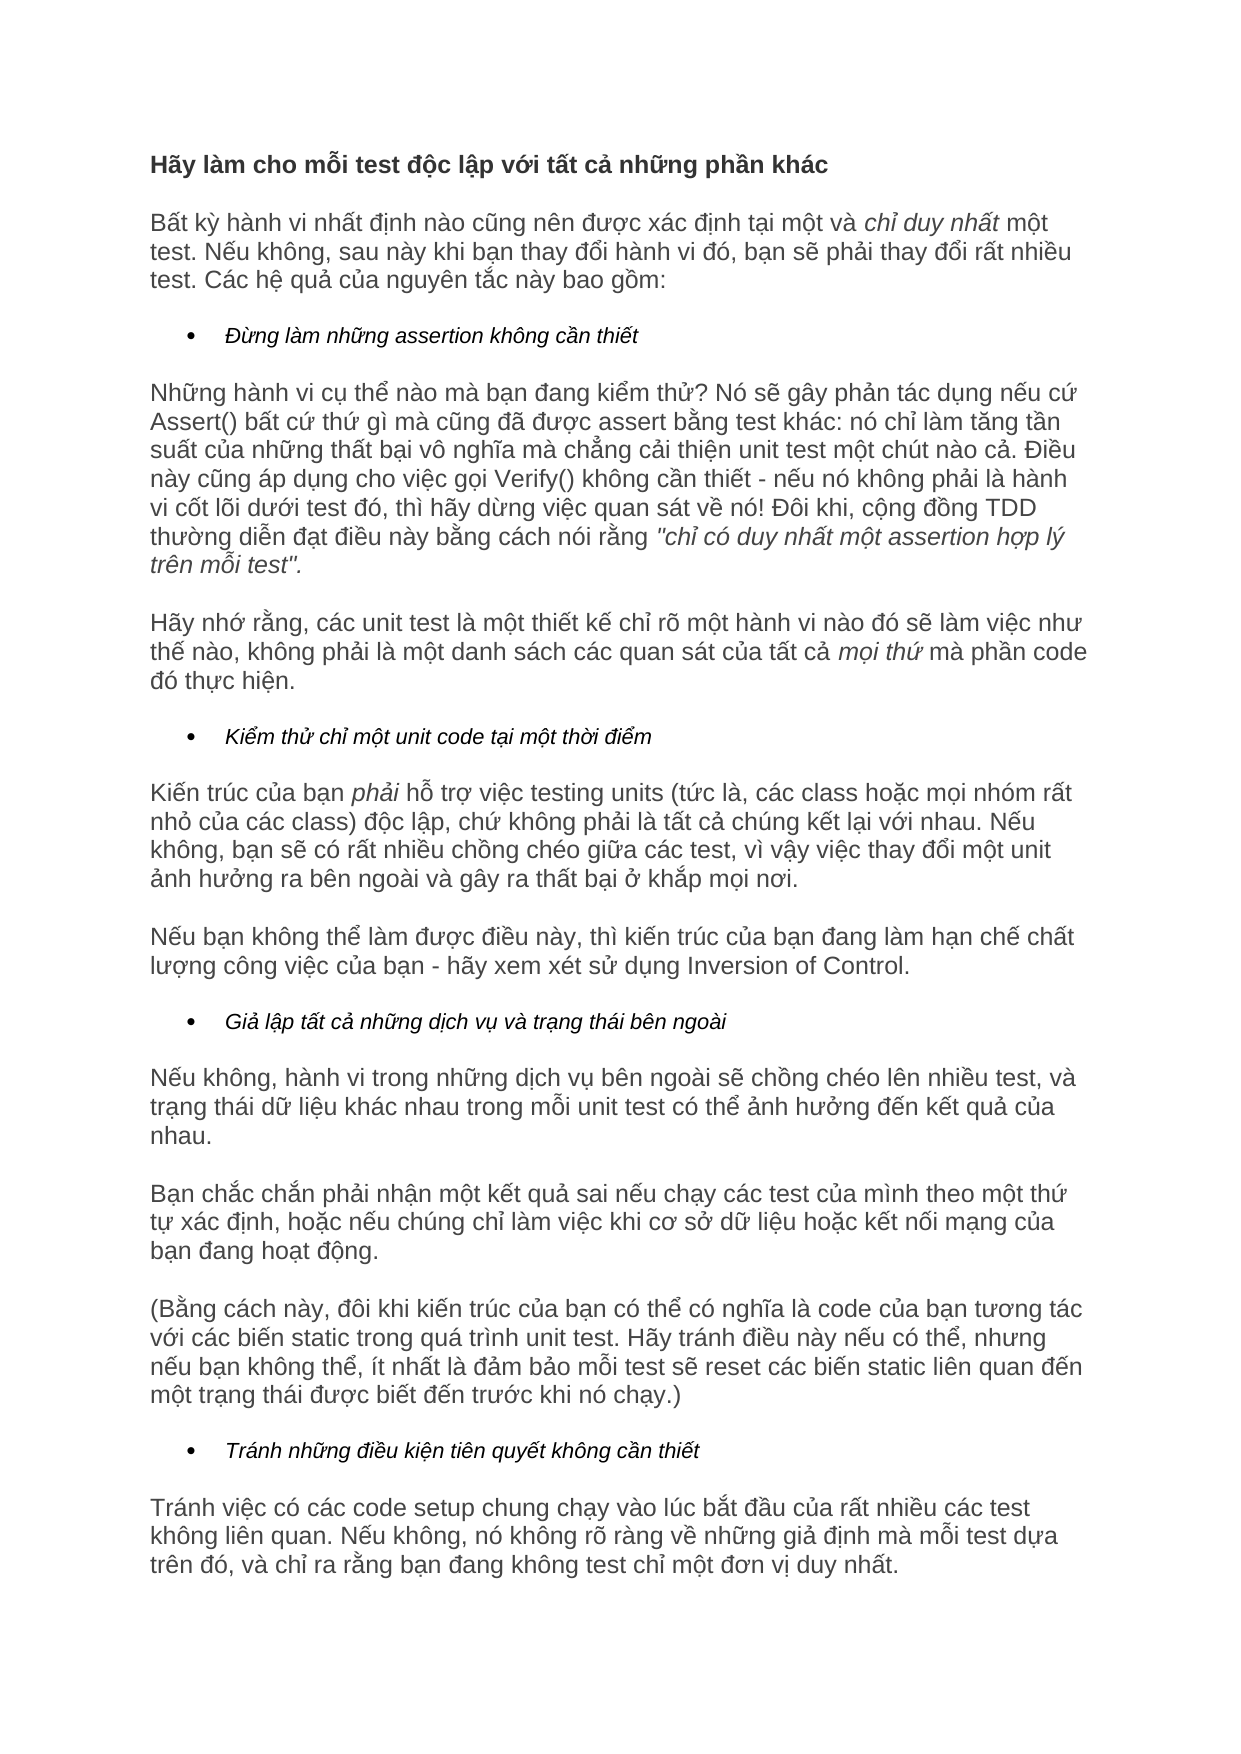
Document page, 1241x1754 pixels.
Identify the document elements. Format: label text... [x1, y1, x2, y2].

list Tránh những điều kiện tiên quyết không cần thiết [187, 1438, 1090, 1463]
text Những hành vi cụ thể nào mà bạn đang kiểm thử? Nó sẽ gây phản tác dụng nếu cứ Assert() bất cứ thứ gì mà cũng đã được assert bằng test khác: nó chỉ làm tăng tần suất của những thất bại vô nghĩa mà chẳng cải thiện unit test một chút nào cả. Điều này cũng áp dụng cho việc gọi Verify() không cần thiết - nếu nó không phải là hành vi cốt lõi dưới test đó, thì hãy dừng việc quan sát về nó! Đôi khi, cộng đồng TDD thường diễn đạt điều này bằng cách nói rằng "chỉ có duy nhất một assertion hợp lý trên mỗi test". [150, 378, 1090, 579]
text Bất kỳ hành vi nhất định nào cũng nên được xác định tại một và chỉ duy nhất một test. Nếu không, sau này khi bạn thay đổi hành vi đó, bạn sẽ phải thay đổi rất nhiều test. Các hệ quả của nguyên tắc này bao gồm: [150, 208, 1090, 294]
text Nếu bạn không thể làm được điều này, thì kiến trúc của bạn đang làm hạn chế chất lượng công việc của bạn - hãy xem xét sử dụng Inversion of Control. [150, 922, 1090, 979]
list Giả lập tất cả những dịch vụ và trạng thái bên ngoài [187, 1009, 1090, 1034]
list Kiểm thử chỉ một unit code tại một thời điểm [187, 723, 1090, 749]
text Hãy làm cho mỗi test độc lập với tất cả những phần khác [150, 150, 1090, 179]
text Bạn chắc chắn phải nhận một kết quả sai nếu chạy các test của mình theo một thứ tự xác định, hoặc nếu chúng chỉ làm việc khi cơ sở dữ liệu hoặc kết nối mạng của bạn đang hoạt động. [150, 1178, 1090, 1265]
text Kiến trúc của bạn phải hỗ trợ việc testing units (tức là, các class hoặc mọi nhóm rất nhỏ của các class) độc lập, chứ không phải là tất cả chúng kết lại với nhau. Nếu không, bạn sẽ có rất nhiều chồng chéo giữa các test, vì vậy việc thay đổi một unit ảnh hưởng ra bên ngoài và gây ra thất bại ở khắp mọi nơi. [150, 778, 1090, 893]
text (Bằng cách này, đôi khi kiến trúc của bạn có thể có nghĩa là code của bạn tương tác với các biến static trong quá trình unit test. Hãy tránh điều này nếu có thể, nhưng nếu bạn không thể, ít nhất là đảm bảo mỗi test sẽ reset các biến static liên quan đến một trạng thái được biết đến trước khi nó chạy.) [150, 1294, 1090, 1409]
text Hãy nhớ rằng, các unit test là một thiết kế chỉ rõ một hành vi nào đó sẽ làm việc như thế nào, không phải là một danh sách các quan sát của tất cả mọi thứ mà phần code đó thực hiện. [150, 608, 1090, 694]
text Tránh việc có các code setup chung chạy vào lúc bắt đầu của rất nhiều các test không liên quan. Nếu không, nó không rõ ràng về những giả định mà mỗi test dựa trên đó, và chỉ ra rằng bạn đang không test chỉ một đơn vị duy nhất. [150, 1492, 1090, 1579]
text Nếu không, hành vi trong những dịch vụ bên ngoài sẽ chồng chéo lên nhiều test, và trạng thái dữ liệu khác nhau trong mỗi unit test có thể ảnh hưởng đến kết quả của nhau. [150, 1063, 1090, 1149]
list Đừng làm những assertion không cần thiết [187, 323, 1090, 348]
